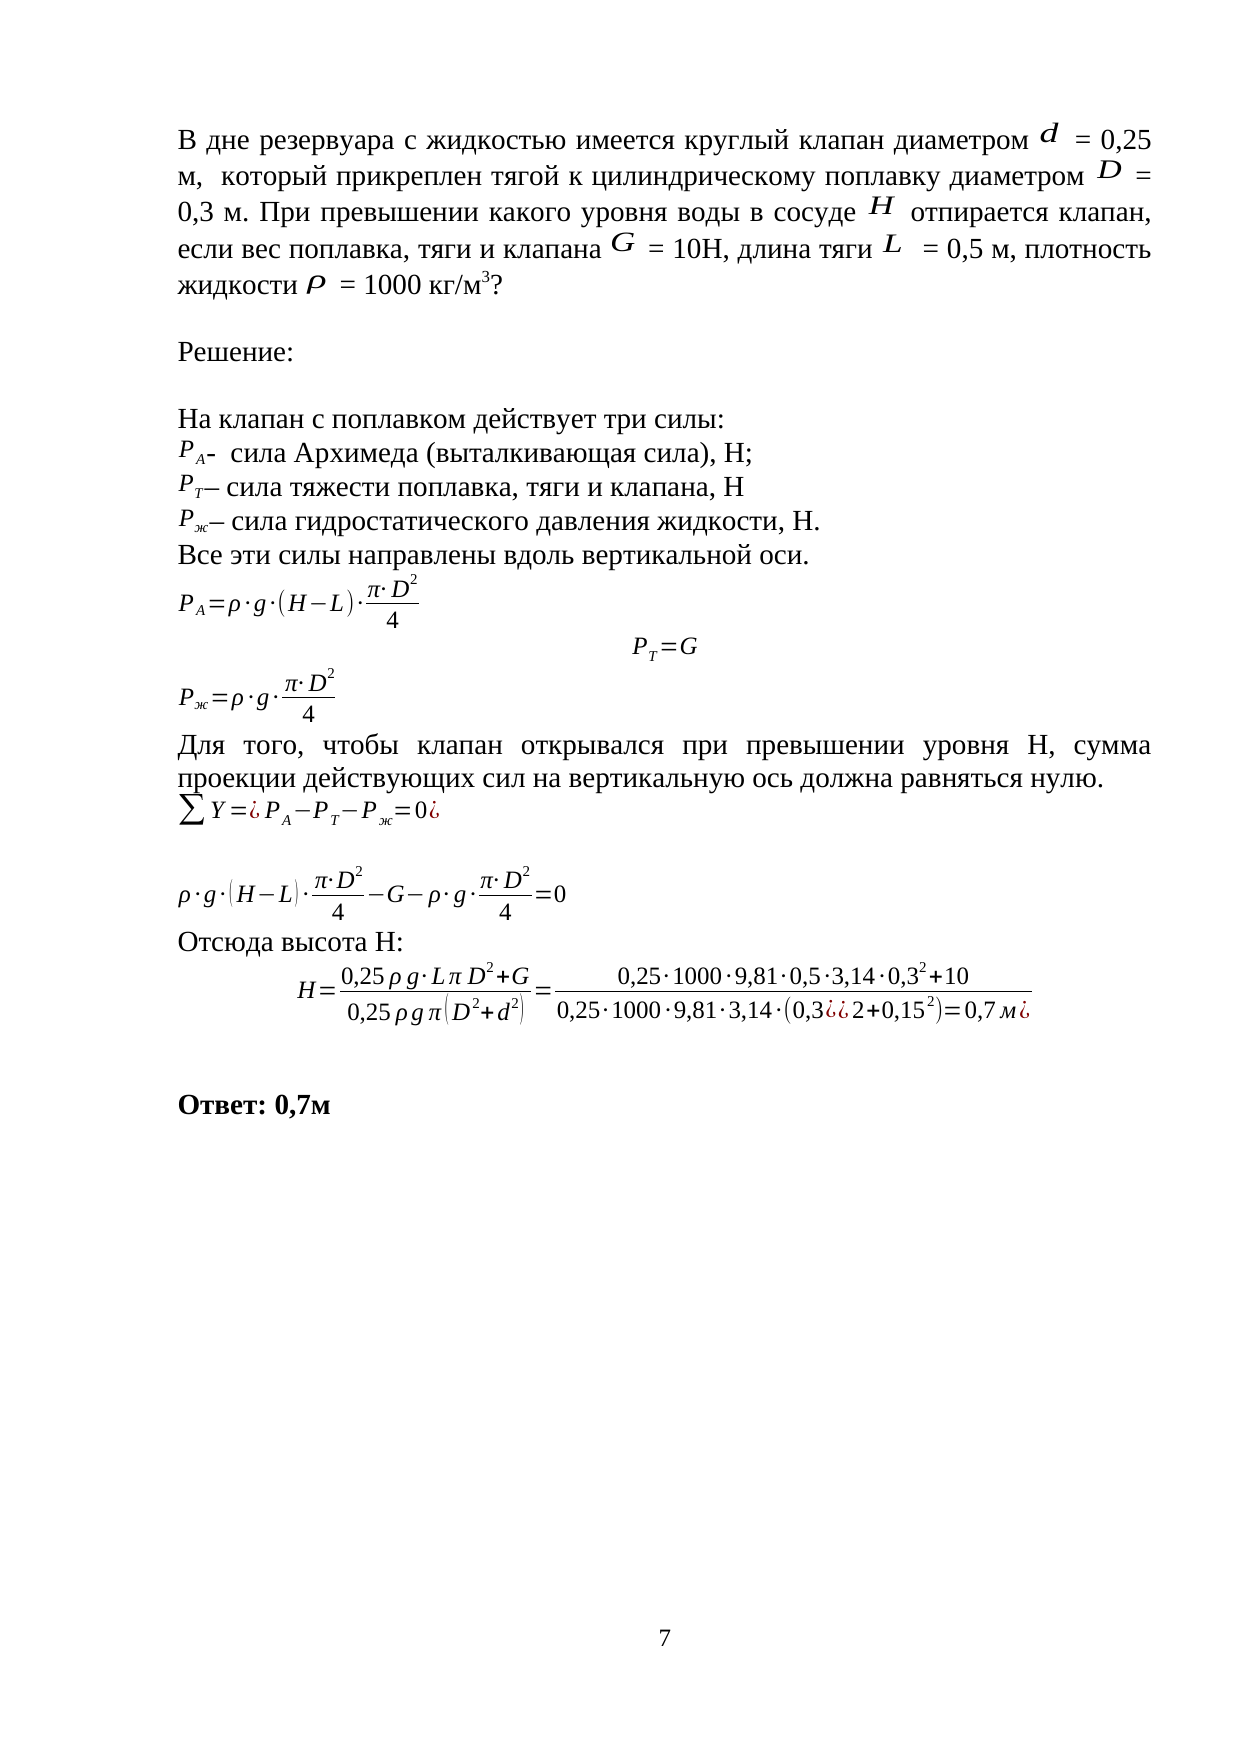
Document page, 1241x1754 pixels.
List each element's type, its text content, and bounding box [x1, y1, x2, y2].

text – сила гидростатического давления жидкости, Н. [177, 503, 1152, 537]
text Ответ: 0,7м [177, 1087, 1152, 1120]
text Отсюда высота Н: [177, 924, 1152, 958]
text - сила Архимеда (выталкивающая сила), Н; [177, 435, 1152, 469]
text Все эти силы направлены вдоль вертикальной оси. [177, 537, 1152, 570]
text На клапан с поплавком действует три силы: [177, 401, 1152, 435]
text Решение: [177, 334, 1152, 368]
text Для того, чтобы клапан открывался при превышении уровня Н, сумма проекции действующих сил на вертикальную ось должна равняться нулю. [177, 727, 1152, 794]
text В дне резервуара с жидкостью имеется круглый клапан диаметром = 0,25 м, который прикреплен тягой к цилиндрическому поплавку диаметром = 0,3 м. При превышении какого уровня воды в сосуде отпирается клапан, если вес поплавка, тяги и клапана = 10Н, длина тяги = 0,5 м, плотность жидкости = 1000 кг/м3? [177, 118, 1152, 301]
text – сила тяжести поплавка, тяги и клапана, Н [177, 469, 1152, 503]
